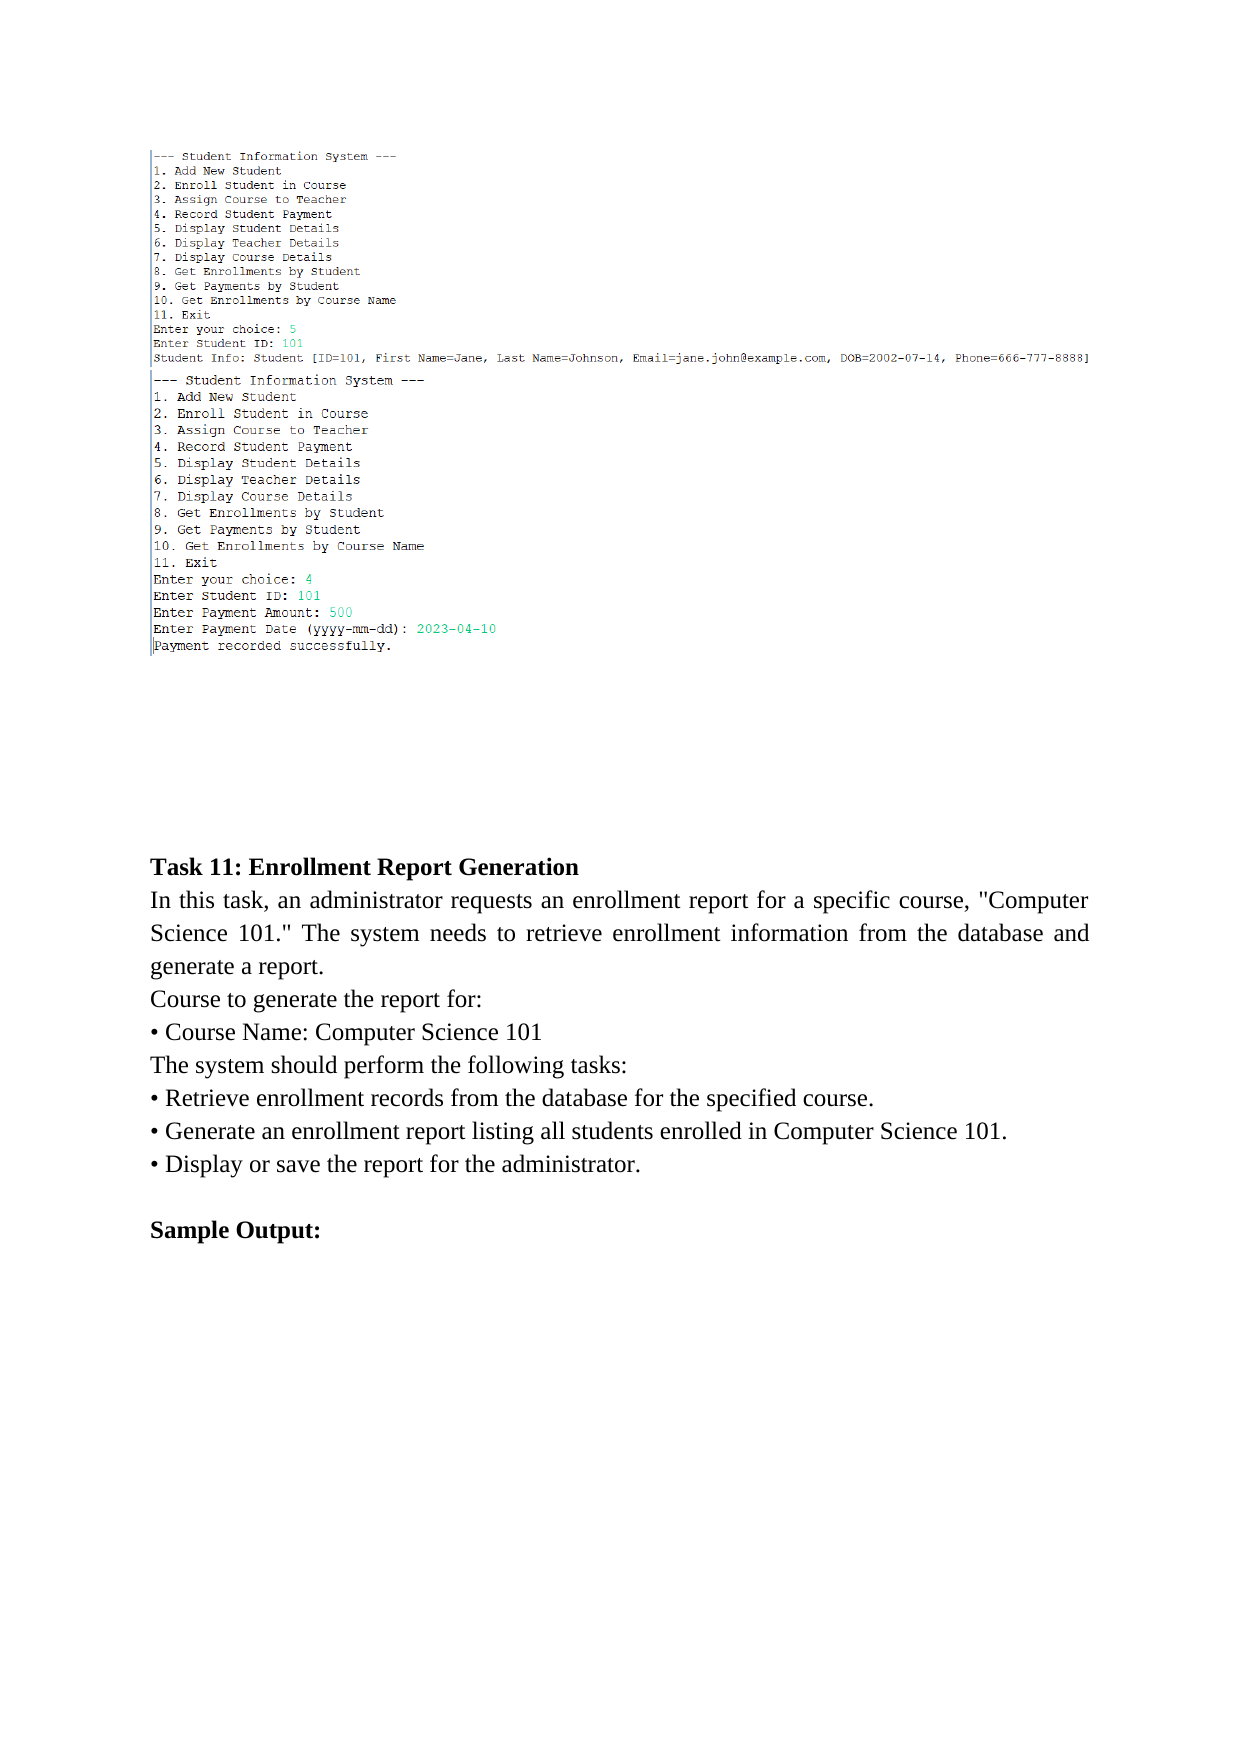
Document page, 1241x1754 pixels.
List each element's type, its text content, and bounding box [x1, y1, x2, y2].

text • Retrieve enrollment records from the database for the specified course. [150, 1083, 1090, 1112]
text • Course Name: Computer Science 101 [150, 1017, 1090, 1046]
picture [150, 150, 1091, 367]
text The system should perform the following tasks: [150, 1050, 1090, 1079]
picture [150, 370, 503, 656]
text Task 11: Enrollment Report Generation [150, 852, 1090, 881]
text • Generate an enrollment report listing all students enrolled in Computer Science 101. [150, 1116, 1090, 1145]
text • Display or save the report for the administrator. [150, 1149, 1090, 1178]
text Sample Output: [150, 1216, 1090, 1244]
text Course to generate the report for: [150, 984, 1090, 1013]
text In this task, an administrator requests an enrollment report for a specific course, "Computer Science 101." The system needs to retrieve enrollment information from the database and generate a report. [150, 885, 1090, 980]
